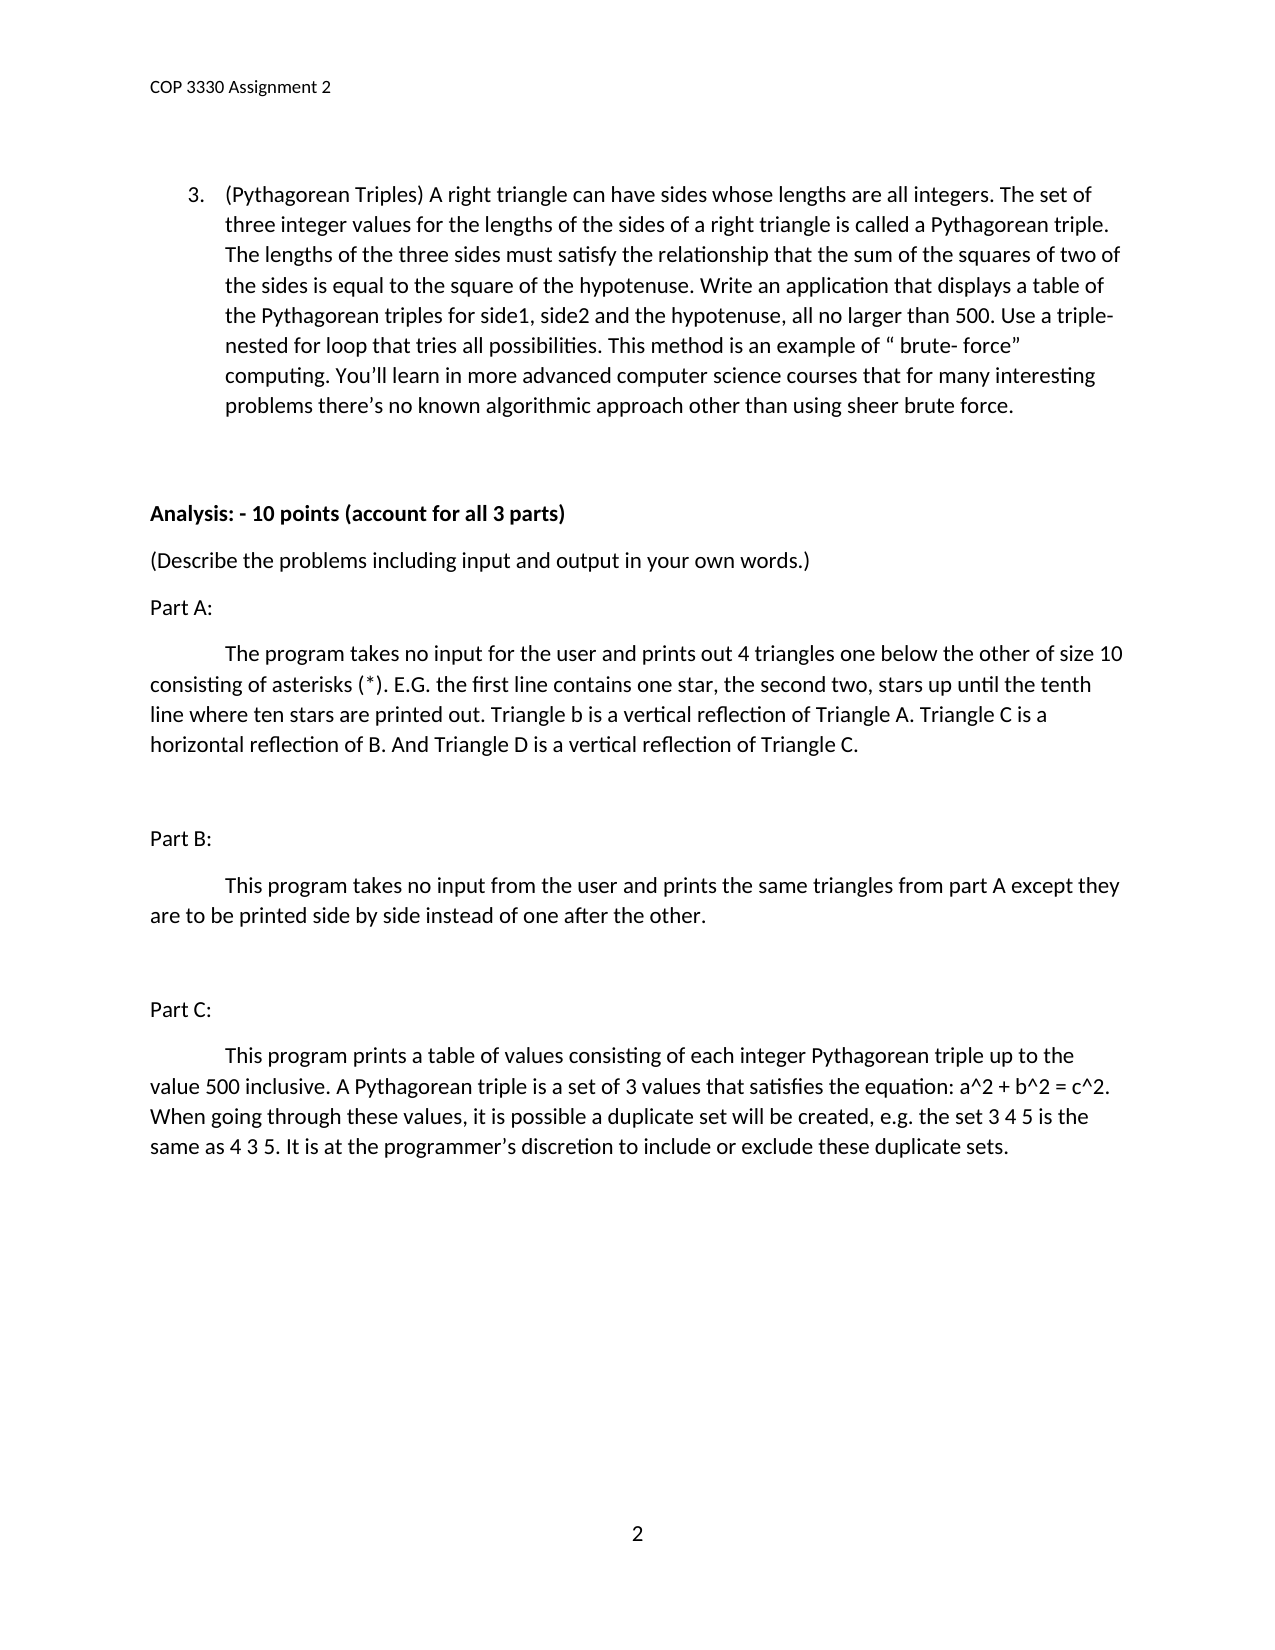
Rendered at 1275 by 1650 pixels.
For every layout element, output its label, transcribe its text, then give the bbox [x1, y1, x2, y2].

text Analysis: - 10 points (account for all 3 parts) [150, 499, 1125, 527]
text (Describe the problems including input and output in your own words.) [150, 546, 1125, 574]
text This program prints a table of values consisting of each integer Pythagorean triple up to the value 500 inclusive. A Pythagorean triple is a set of 3 values that satisfies the equation: a^2 + b^2 = c^2. When going through these values, it is possible a duplicate set will be created, e.g. the set 3 4 5 is the same as 4 3 5. It is at the programmer’s discretion to include or exclude these duplicate sets. [150, 1042, 1125, 1160]
text Part A: [150, 593, 1125, 621]
list (Pythagorean Triples) A right triangle can have sides whose lengths are all integers. The set of three integer values for the lengths of the sides of a right triangle is called a Pythagorean triple. The lengths of the three sides must satisfy the relationship that the sum of the squares of two of the sides is equal to the square of the hypotenuse. Write an application that displays a table of the Pythagorean triples for side1, side2 and the hypotenuse, all no larger than 500. Use a triple- nested for loop that tries all possibilities. This method is an example of “ brute- force” computing. You’ll learn in more advanced computer science courses that for many interesting problems there’s no known algorithmic approach other than using sheer brute force. [187, 180, 1125, 420]
text This program takes no input from the user and prints the same triangles from part A except they are to be printed side by side instead of one after the other. [150, 871, 1125, 929]
text Part B: [150, 824, 1125, 852]
text The program takes no input for the user and prints out 4 triangles one below the other of size 10 consisting of asterisks (*). E.G. the first line contains one star, the second two, stars up until the tenth line where ten stars are printed out. Triangle b is a vertical reflection of Triangle A. Triangle C is a horizontal reflection of B. And Triangle D is a vertical reflection of Triangle C. [150, 639, 1125, 758]
text Part C: [150, 995, 1125, 1023]
